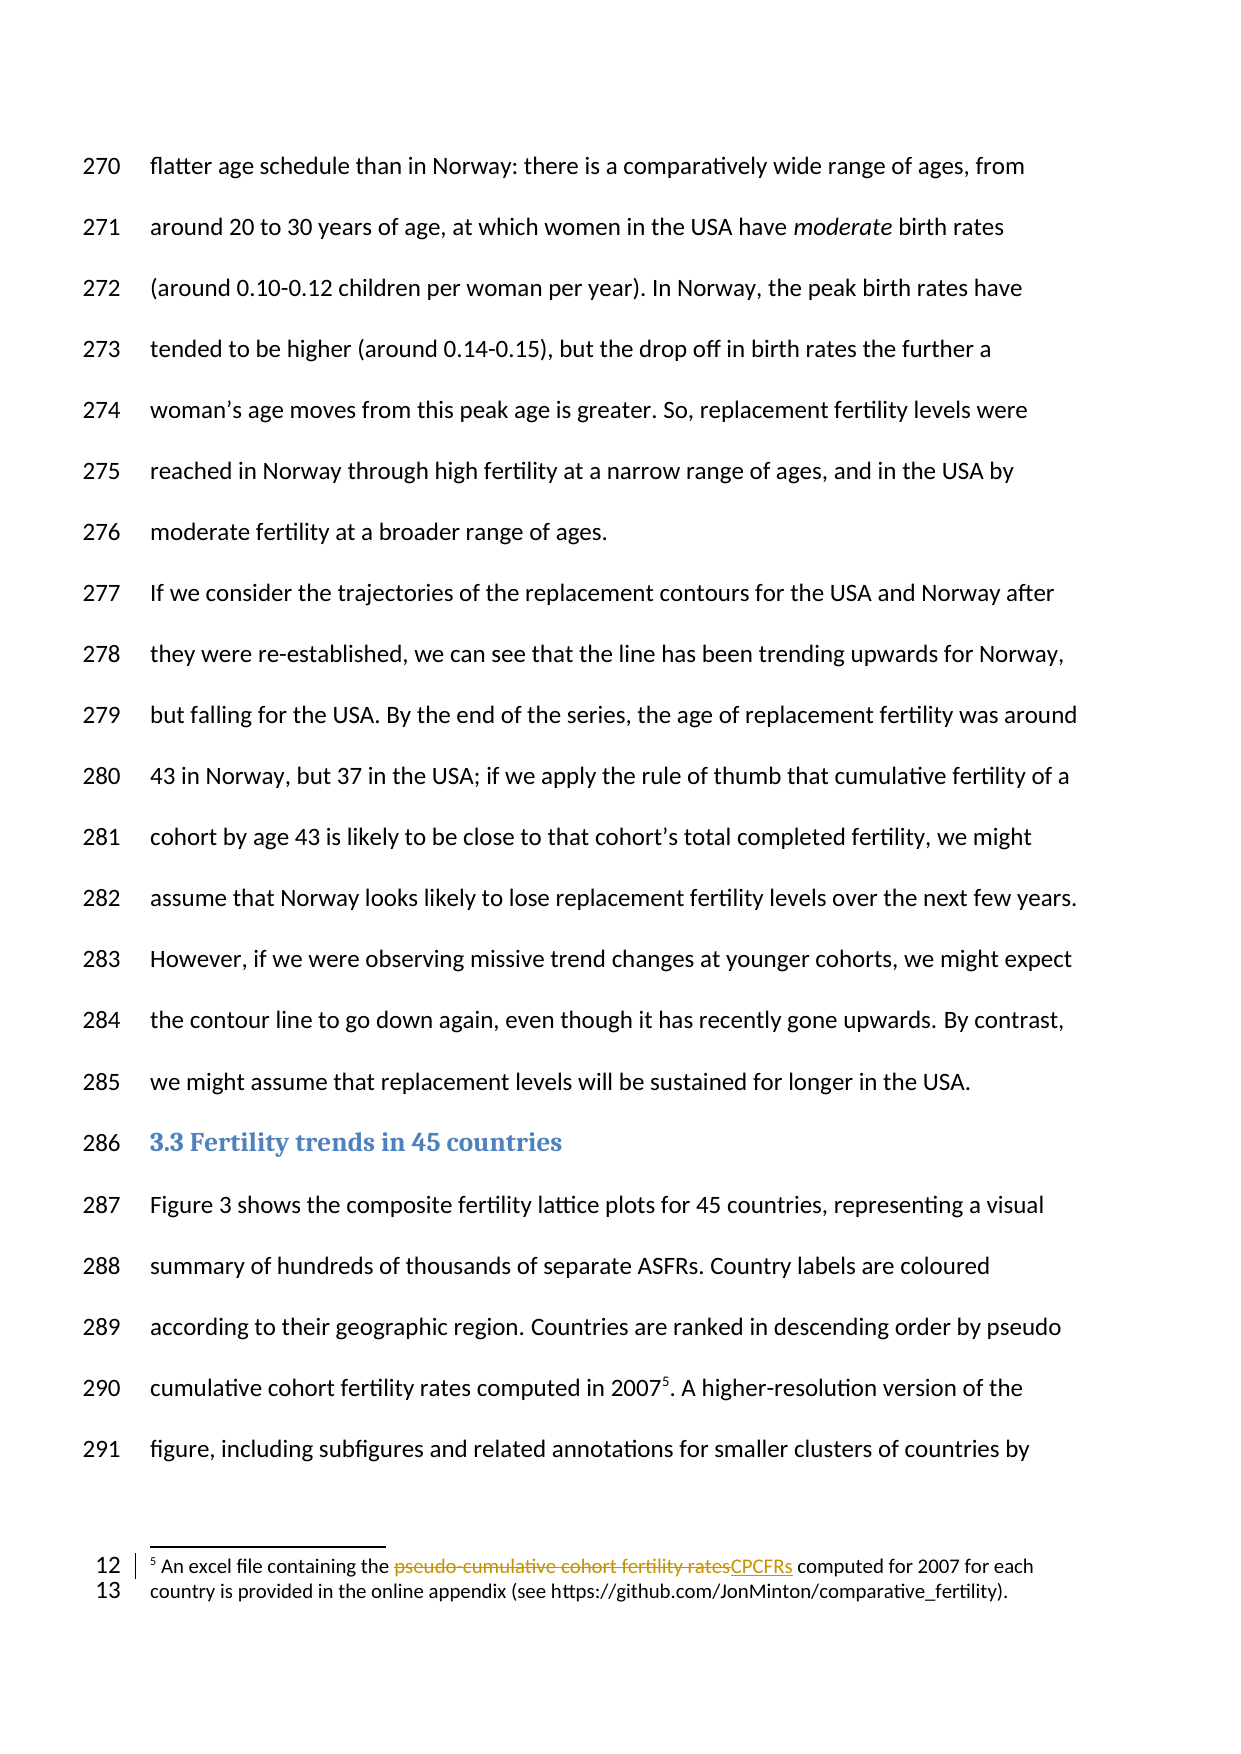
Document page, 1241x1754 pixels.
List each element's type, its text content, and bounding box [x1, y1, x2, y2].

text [150, 150, 1090, 547]
subtitle 3.3 Fertility trends in 45 countries [150, 1127, 1090, 1158]
text If we consider the trajectories of the replacement contours for the USA and Norway after they were re-established, we can see that the line has been trending upwards for Norway, but falling for the USA. By the end of the series, the age of replacement fertility was around 43 in Norway, but 37 in the USA; if we apply the rule of thumb that cumulative fertility of a cohort by age 43 is likely to be close to that cohort’s total completed fertility, we might assume that Norway looks likely to lose replacement fertility levels over the next few years. However, if we were observing missive trend changes at younger cohorts, we might expect the contour line to go down again, even though it has recently gone upwards. By contrast, we might assume that replacement levels will be sustained for longer in the USA. [150, 577, 1090, 1096]
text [150, 1189, 1090, 1464]
